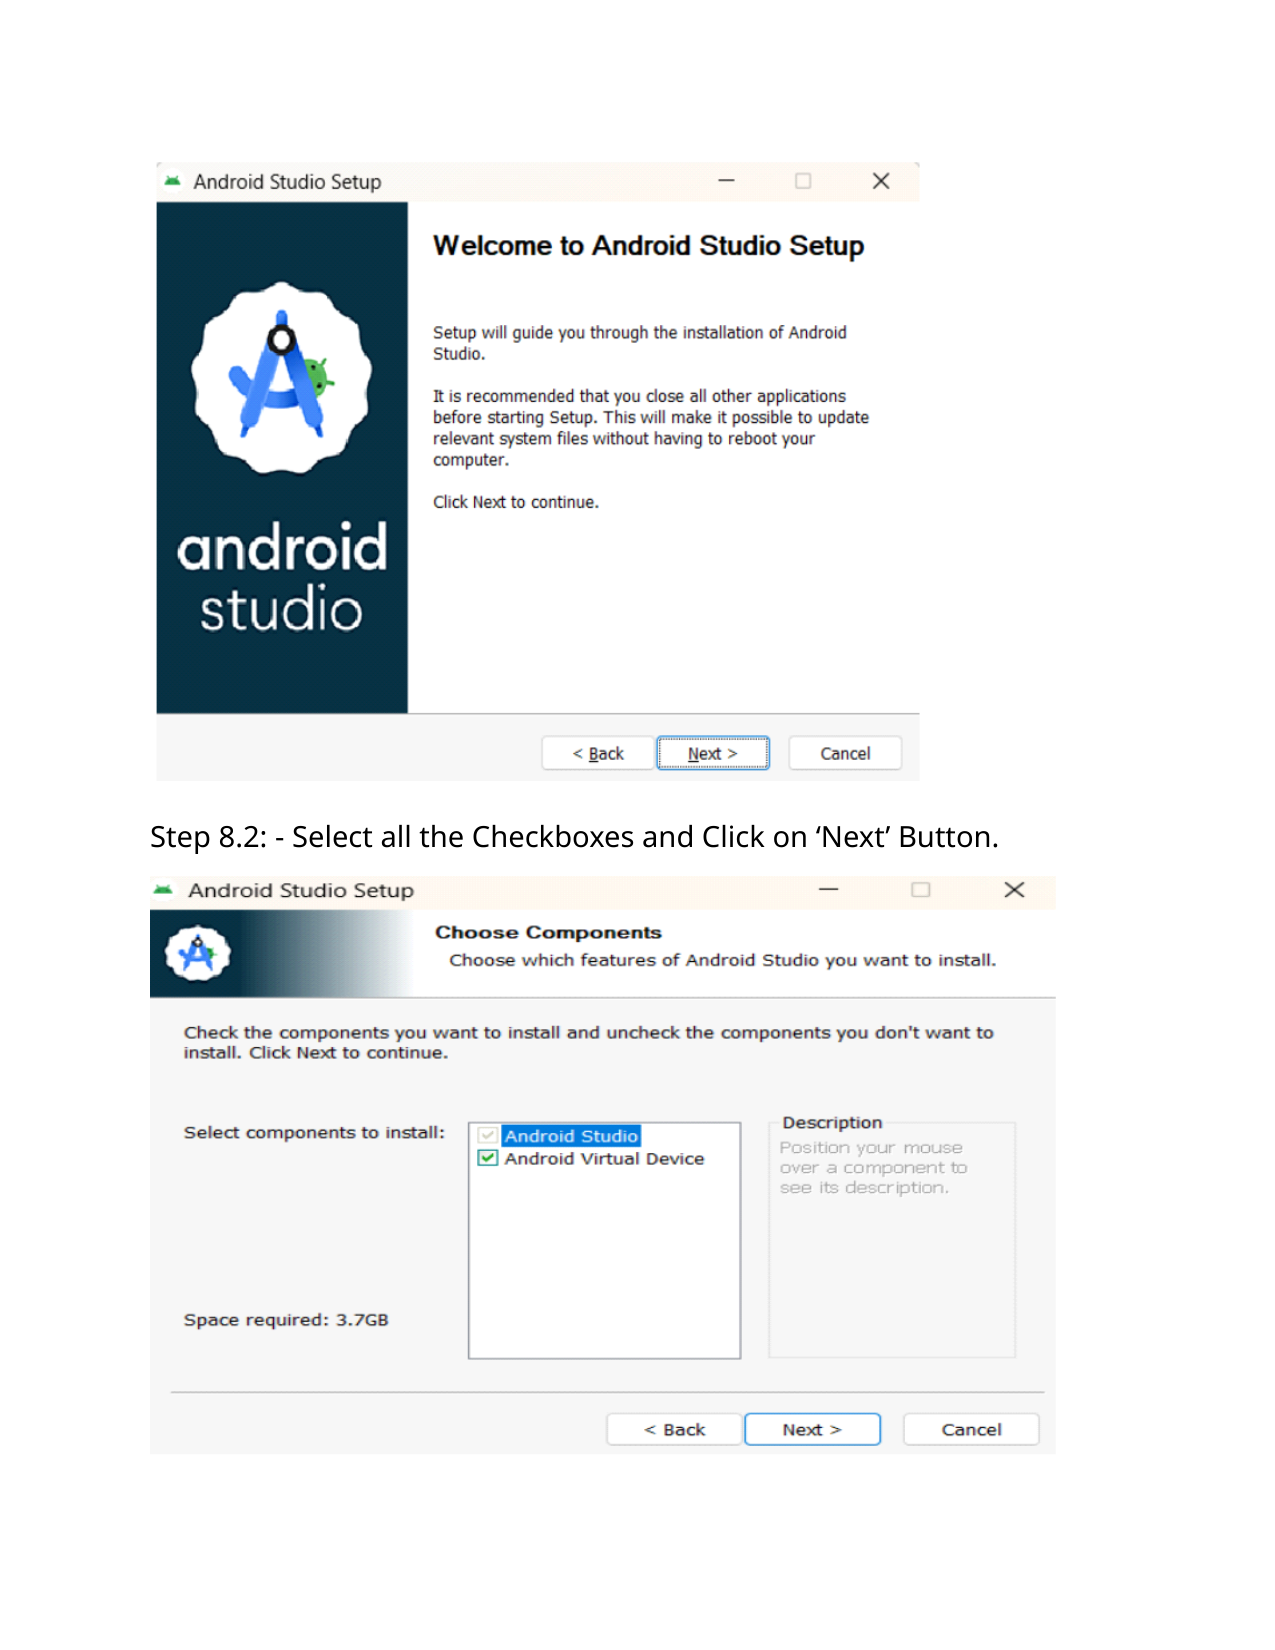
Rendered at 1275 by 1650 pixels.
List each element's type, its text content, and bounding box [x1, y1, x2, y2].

text Step 8.2: - Select all the Checkboxes and Click on ‘Next’ Button. [150, 817, 1125, 856]
